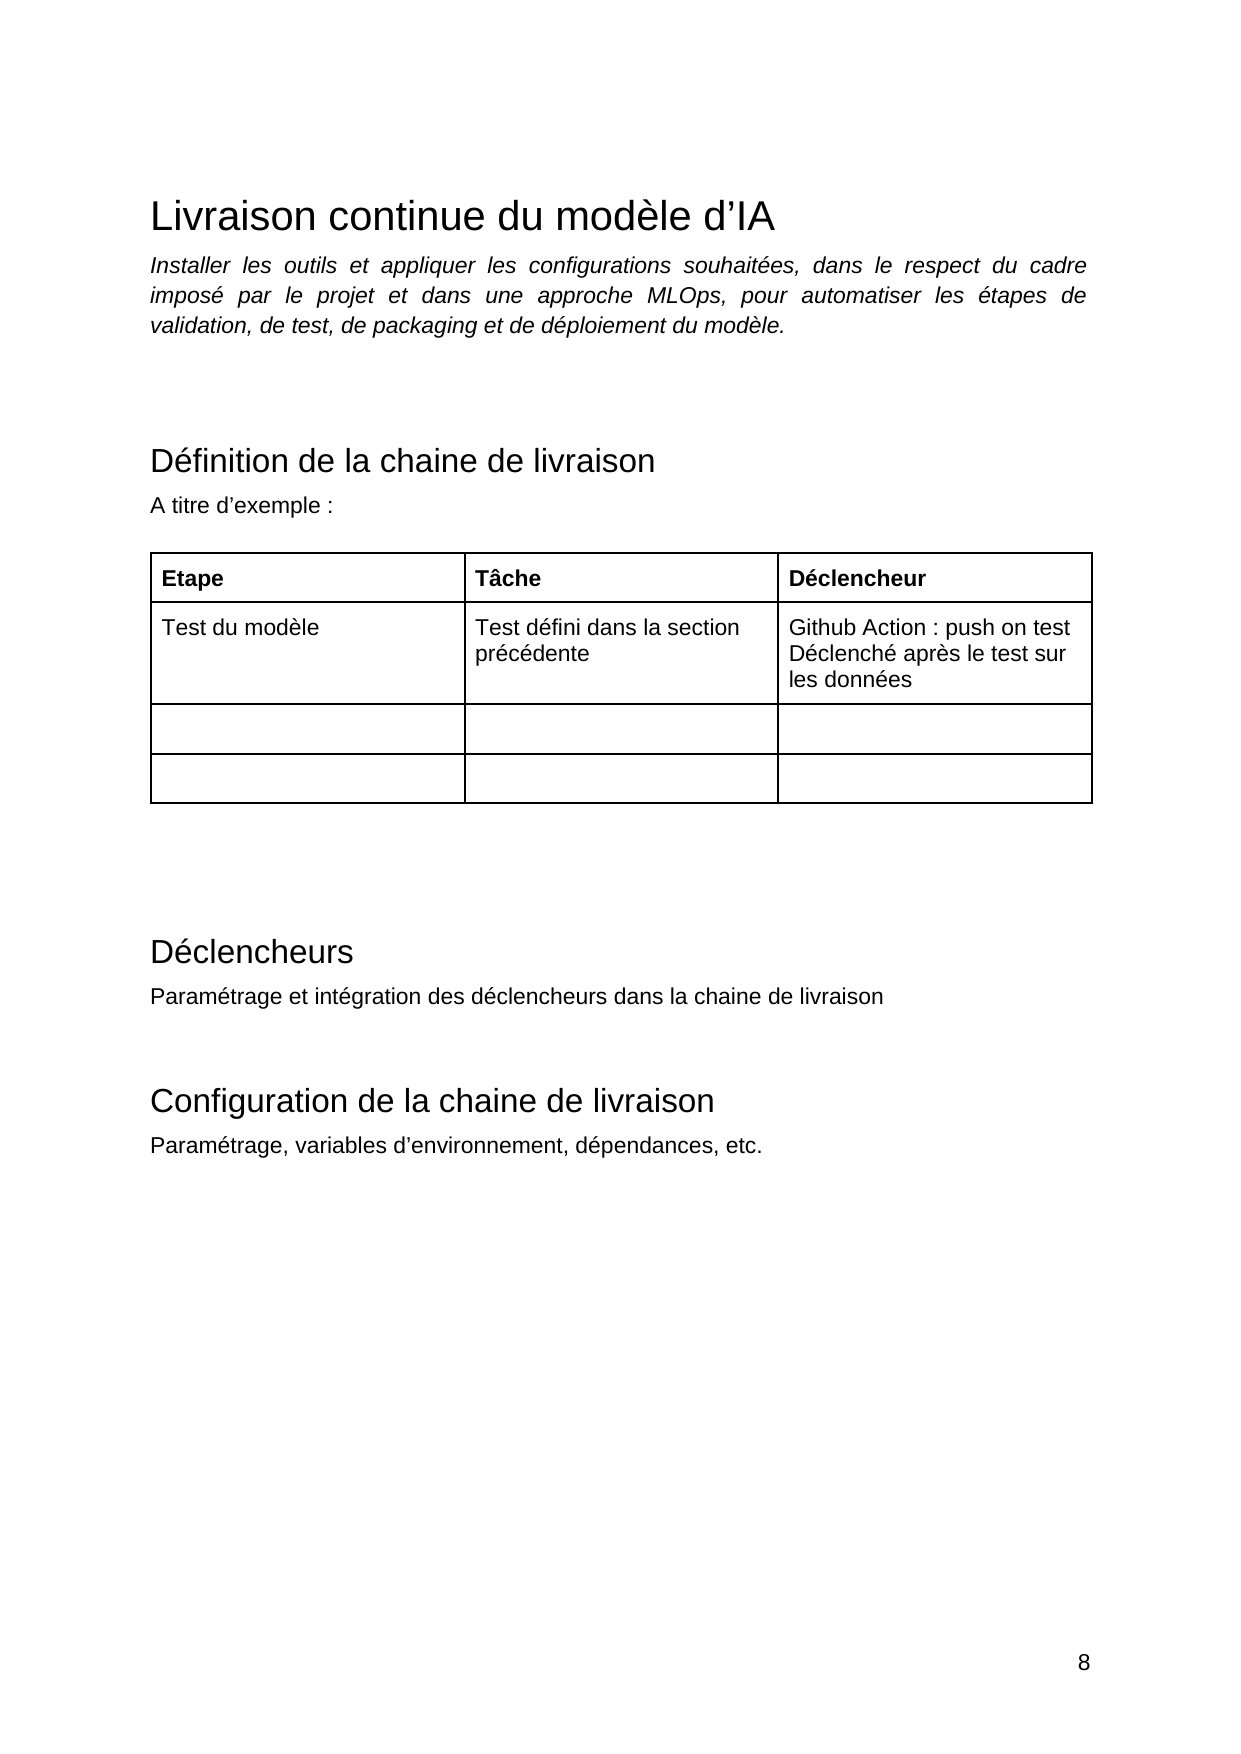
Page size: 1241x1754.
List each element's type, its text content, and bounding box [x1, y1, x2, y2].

subtitle Déclencheurs [150, 932, 1090, 970]
text Installer les outils et appliquer les configurations souhaitées, dans le respect du cadre imposé par le projet et dans une approche MLOps, pour automatiser les étapes de validation, de test, de packaging et de déploiement du modèle. [150, 252, 1090, 339]
table_cell Test du modèle [152, 603, 464, 703]
subtitle Définition de la chaine de livraison [150, 441, 1090, 479]
table_header Déclencheur [779, 554, 1091, 601]
table_cell [466, 755, 777, 802]
table_cell [466, 705, 777, 752]
table_header Etape [152, 554, 464, 601]
text Paramétrage et intégration des déclencheurs dans la chaine de livraison [150, 983, 1090, 1009]
table_cell [152, 705, 464, 752]
table_cell [152, 755, 464, 802]
subtitle Livraison continue du modèle d’IA [150, 192, 1090, 239]
text Paramétrage, variables d’environnement, dépendances, etc. [150, 1132, 1090, 1158]
table_cell Github Action : push on test Déclenché après le test sur les données [779, 603, 1091, 703]
text A titre d’exemple : [150, 492, 1090, 518]
table_cell [779, 705, 1091, 752]
table_cell [779, 755, 1091, 802]
table_header Tâche [466, 554, 777, 601]
table_cell Test défini dans la section précédente [466, 603, 777, 703]
subtitle Configuration de la chaine de livraison [150, 1081, 1090, 1119]
